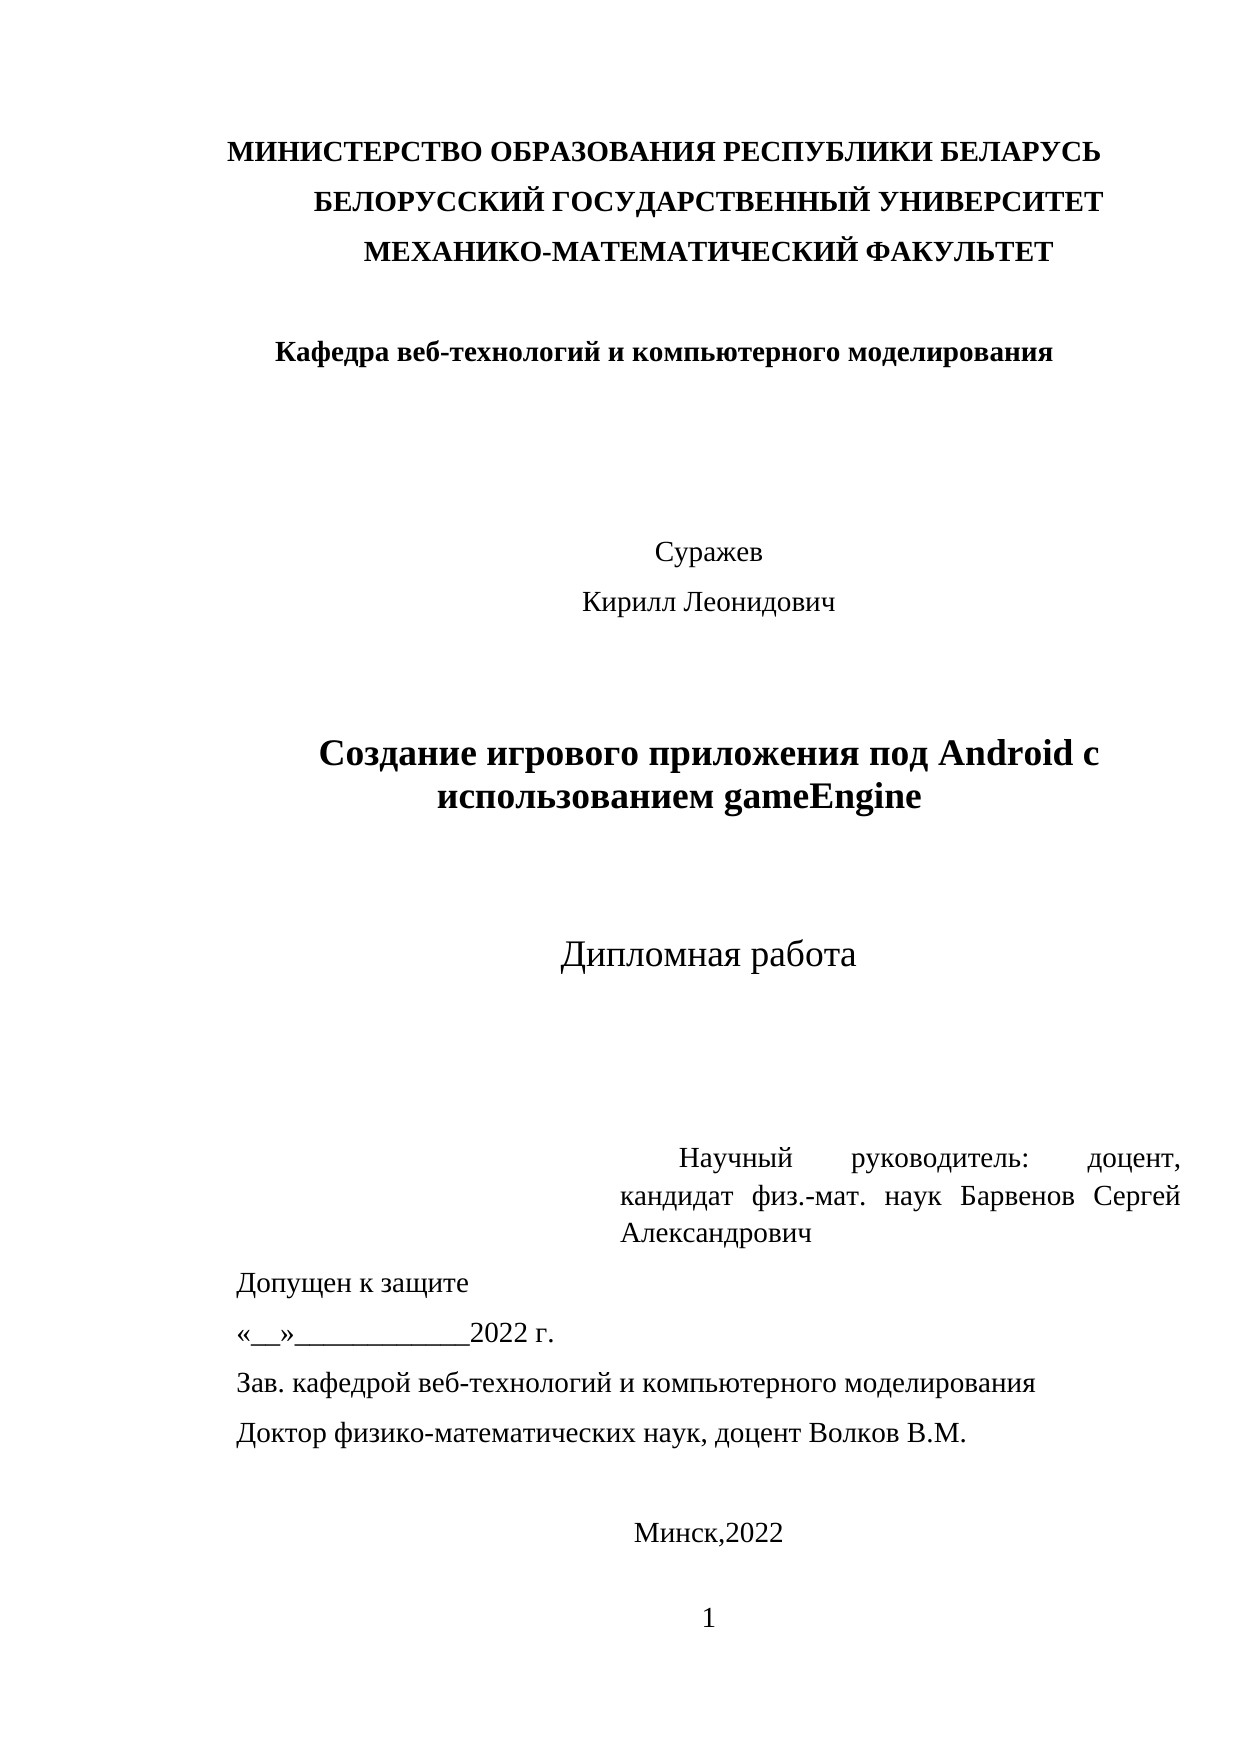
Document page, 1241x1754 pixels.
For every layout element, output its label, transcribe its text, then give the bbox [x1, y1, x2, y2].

text Кафедра веб-технологий и компьютерного моделирования [148, 331, 1181, 368]
text Допущен к защите [177, 1262, 1181, 1299]
text Научный руководитель: доцент, кандидат физ.-мат. наук Барвенов Сергей Александрович [620, 1137, 1181, 1249]
text Минск,2022 [177, 1512, 1181, 1549]
text МЕХАНИКО-МАТЕМАТИЧЕСКИЙ ФАКУЛЬТЕТ [177, 231, 1181, 268]
text БЕЛОРУССКИЙ ГОСУДАРСТВЕННЫЙ УНИВЕРСИТЕТ [177, 181, 1181, 218]
text Кирилл Леонидович [177, 581, 1181, 618]
text Суражев [177, 531, 1181, 568]
text МИНИСТЕРСТВО ОБРАЗОВАНИЯ РЕСПУБЛИКИ БЕЛАРУСЬ [148, 131, 1181, 168]
text Доктор физико-математических наук, доцент Волков В.М. [177, 1412, 1181, 1449]
text «__»____________2022 г. [177, 1312, 1181, 1349]
text Зав. кафедрой веб-технологий и компьютерного моделирования [177, 1362, 1181, 1399]
text Создание игрового приложения под Android с использованием gameEngine [177, 731, 1181, 817]
text Дипломная работа [177, 931, 1181, 974]
